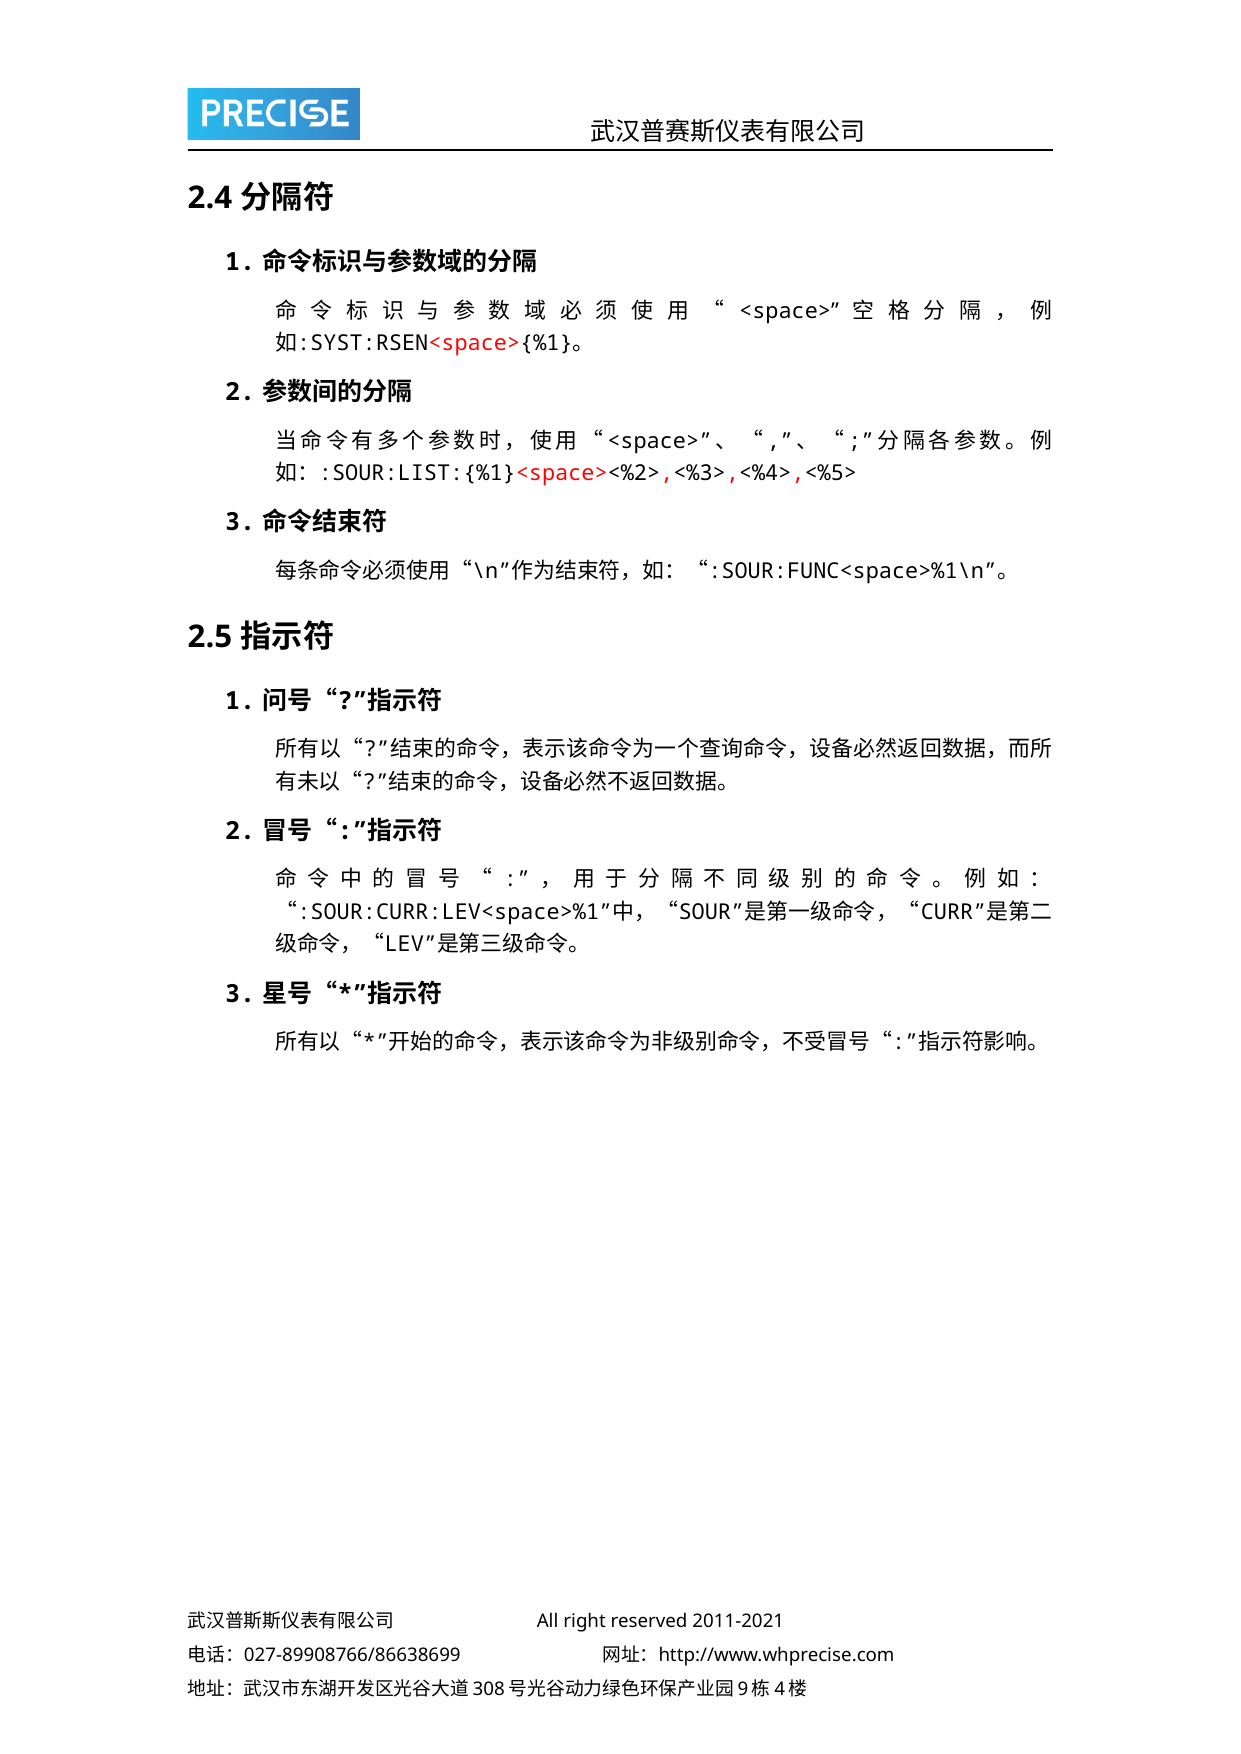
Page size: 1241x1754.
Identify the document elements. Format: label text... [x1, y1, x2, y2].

text 每条命令必须使用“\n”作为结束符，如：“:SOUR:FUNC<space>%1\n”。 [275, 552, 1053, 585]
text 所有以“?”结束的命令，表示该命令为一个查询命令，设备必然返回数据，而所有未以“?”结束的命令，设备必然不返回数据。 [275, 731, 1053, 796]
list 问号“?”指示符 [225, 666, 1053, 731]
text 命令标识与参数域必须使用“<space>”空格分隔，例如:SYST:RSEN<space>{%1}。 [275, 292, 1053, 357]
picture [187, 88, 360, 140]
list 参数间的分隔 [225, 357, 1053, 422]
list 命令标识与参数域的分隔 [225, 227, 1053, 292]
text 当命令有多个参数时，使用“<space>”、“,”、“;”分隔各参数。例如：:SOUR:LIST:{%1}<space><%2>,<%3>,<%4>,<%5> [275, 422, 1053, 487]
list 冒号“:”指示符 [225, 796, 1053, 861]
text 命令中的冒号“:”，用于分隔不同级别的命令。例如：“:SOUR:CURR:LEV<space>%1”中，“SOUR”是第一级命令，“CURR”是第二级命令，“LEV”是第三级命令。 [275, 861, 1053, 959]
list 星号“*”指示符 [225, 959, 1053, 1024]
text 2.5 指示符 [187, 601, 1053, 666]
list 命令结束符 [225, 487, 1053, 552]
text 2.4 分隔符 [187, 162, 1053, 227]
text 所有以“*”开始的命令，表示该命令为非级别命令，不受冒号“:”指示符影响。 [275, 1024, 1053, 1056]
